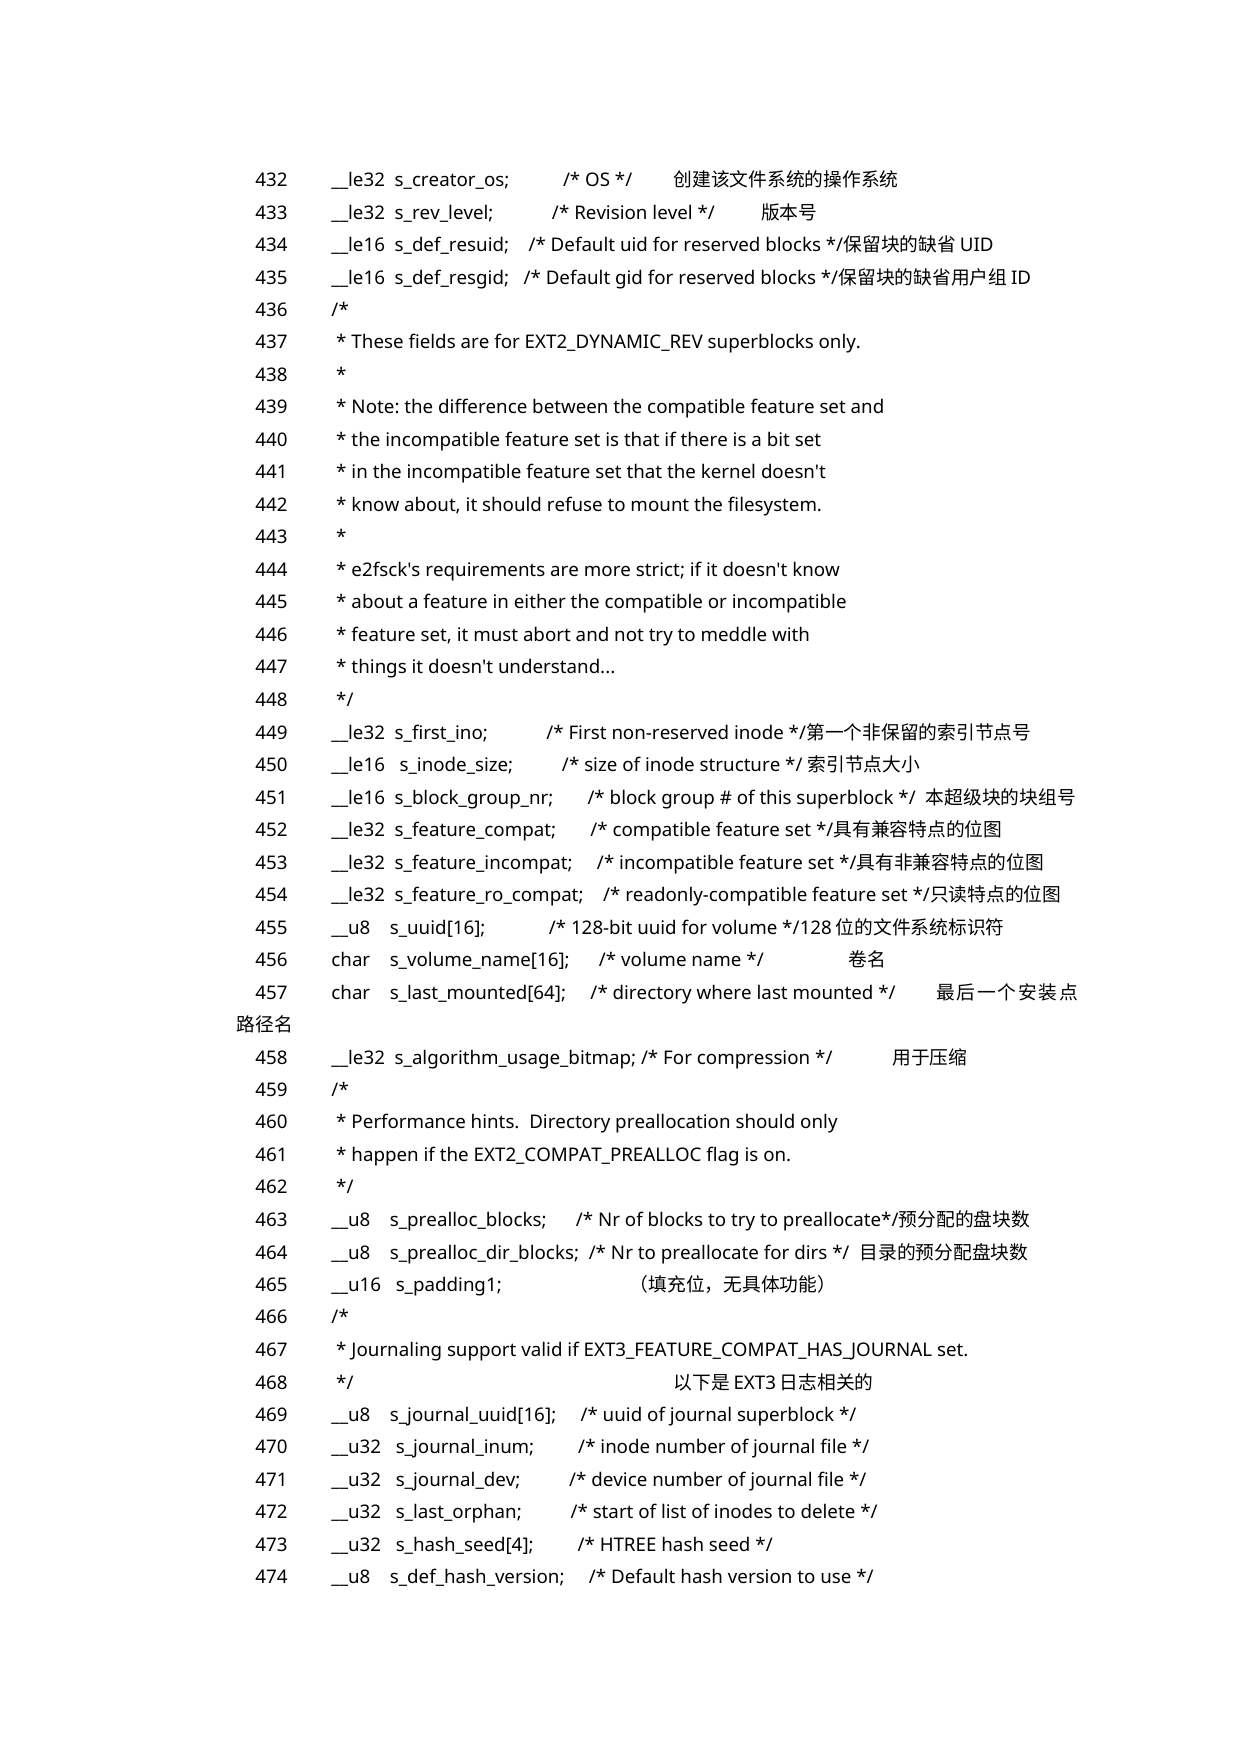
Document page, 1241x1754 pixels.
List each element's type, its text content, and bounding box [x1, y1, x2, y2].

text 466 /* [236, 1300, 1078, 1332]
text 472 __u32 s_last_orphan; /* start of list of inodes to delete */ [236, 1495, 1078, 1527]
text 471 __u32 s_journal_dev; /* device number of journal file */ [236, 1462, 1078, 1495]
text 450 __le16 s_inode_size; /* size of inode structure */ 索引节点大小 [236, 747, 1078, 780]
text 464 __u8 s_prealloc_dir_blocks; /* Nr to preallocate for dirs */ 目录的预分配盘块数 [236, 1235, 1078, 1267]
text 465 __u16 s_padding1; （填充位，无具体功能） [236, 1267, 1078, 1300]
text 467 * Journaling support valid if EXT3_FEATURE_COMPAT_HAS_JOURNAL set. [236, 1332, 1078, 1365]
text 461 * happen if the EXT2_COMPAT_PREALLOC flag is on. [236, 1137, 1078, 1170]
text 433 __le32 s_rev_level; /* Revision level */ 版本号 [236, 195, 1078, 227]
text 452 __le32 s_feature_compat; /* compatible feature set */具有兼容特点的位图 [236, 812, 1078, 845]
text 435 __le16 s_def_resgid; /* Default gid for reserved blocks */保留块的缺省用户组ID [236, 260, 1078, 292]
text 474 __u8 s_def_hash_version; /* Default hash version to use */ [236, 1560, 1078, 1592]
text 448 */ [236, 682, 1078, 715]
text 446 * feature set, it must abort and not try to meddle with [236, 617, 1078, 650]
text 456 char s_volume_name[16]; /* volume name */ 卷名 [236, 942, 1078, 975]
text 459 /* [236, 1072, 1078, 1105]
text 457 char s_last_mounted[64]; /* directory where last mounted */ 最后一个安装点路径名 [236, 975, 1078, 1040]
text 440 * the incompatible feature set is that if there is a bit set [236, 422, 1078, 455]
text 462 */ [236, 1170, 1078, 1202]
text 432 __le32 s_creator_os; /* OS */ 创建该文件系统的操作系统 [236, 162, 1078, 195]
text 469 __u8 s_journal_uuid[16]; /* uuid of journal superblock */ [236, 1397, 1078, 1430]
text 442 * know about, it should refuse to mount the filesystem. [236, 487, 1078, 520]
text 473 __u32 s_hash_seed[4]; /* HTREE hash seed */ [236, 1527, 1078, 1560]
text 437 * These fields are for EXT2_DYNAMIC_REV superblocks only. [236, 325, 1078, 357]
text 468 */ 以下是EXT3日志相关的 [236, 1365, 1078, 1397]
text 449 __le32 s_first_ino; /* First non-reserved inode */第一个非保留的索引节点号 [236, 715, 1078, 747]
text 455 __u8 s_uuid[16]; /* 128-bit uuid for volume */128位的文件系统标识符 [236, 910, 1078, 942]
text 454 __le32 s_feature_ro_compat; /* readonly-compatible feature set */只读特点的位图 [236, 877, 1078, 910]
text 436 /* [236, 292, 1078, 325]
text 445 * about a feature in either the compatible or incompatible [236, 585, 1078, 617]
text 444 * e2fsck's requirements are more strict; if it doesn't know [236, 552, 1078, 585]
text 463 __u8 s_prealloc_blocks; /* Nr of blocks to try to preallocate*/预分配的盘块数 [236, 1202, 1078, 1235]
text 453 __le32 s_feature_incompat; /* incompatible feature set */具有非兼容特点的位图 [236, 845, 1078, 877]
text 460 * Performance hints. Directory preallocation should only [236, 1105, 1078, 1137]
text 434 __le16 s_def_resuid; /* Default uid for reserved blocks */保留块的缺省UID [236, 227, 1078, 260]
text 458 __le32 s_algorithm_usage_bitmap; /* For compression */ 用于压缩 [236, 1040, 1078, 1072]
text 447 * things it doesn't understand... [236, 650, 1078, 682]
text 470 __u32 s_journal_inum; /* inode number of journal file */ [236, 1430, 1078, 1462]
text 443 * [236, 520, 1078, 552]
text 438 * [236, 357, 1078, 390]
text 451 __le16 s_block_group_nr; /* block group # of this superblock */ 本超级块的块组号 [236, 780, 1078, 812]
text 441 * in the incompatible feature set that the kernel doesn't [236, 455, 1078, 487]
text 439 * Note: the difference between the compatible feature set and [236, 390, 1078, 422]
